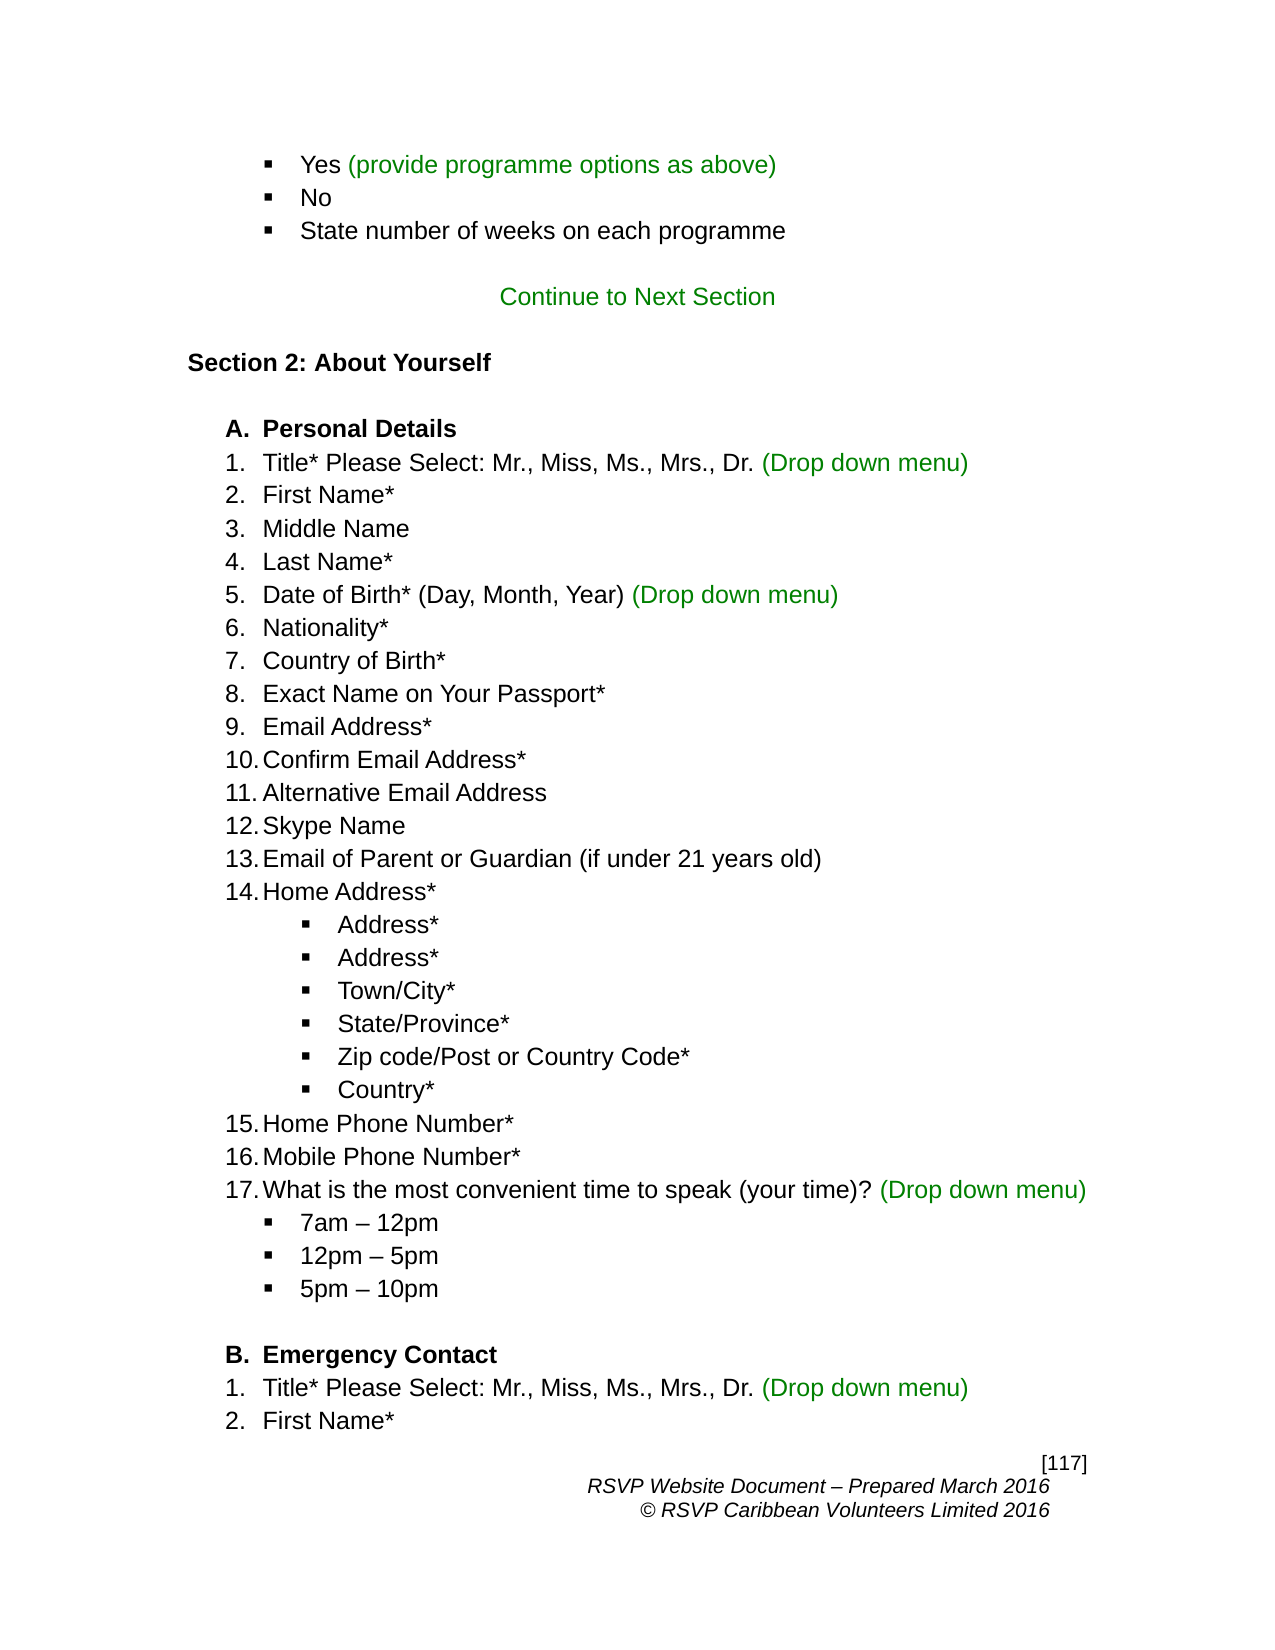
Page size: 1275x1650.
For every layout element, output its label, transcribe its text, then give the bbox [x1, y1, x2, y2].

list No [262, 183, 1087, 212]
list Nationality* [225, 613, 1087, 641]
list Yes (provide programme options as above) [262, 150, 1087, 179]
list Last Name* [225, 547, 1087, 575]
list Title* Please Select: Mr., Miss, Ms., Mrs., Dr. (Drop down menu) [225, 447, 1087, 476]
list Zip code/Post or Country Code* [300, 1042, 1087, 1071]
text Section 2: About Yourself [187, 348, 1087, 377]
list Emergency Contact [225, 1340, 1087, 1369]
list Exact Name on Your Passport* [225, 679, 1087, 707]
list What is the most convenient time to speak (your time)? (Drop down menu) [225, 1174, 1087, 1203]
list Address* [300, 910, 1087, 939]
list Email of Parent or Guardian (if under 21 years old) [225, 844, 1087, 872]
list First Name* [225, 481, 1087, 509]
list Personal Details [225, 414, 1087, 443]
list Town/City* [300, 976, 1087, 1005]
list State/Province* [300, 1009, 1087, 1038]
list Mobile Phone Number* [225, 1142, 1087, 1170]
list First Name* [225, 1406, 1087, 1435]
list Email Address* [225, 712, 1087, 740]
text Continue to Next Section [187, 282, 1087, 311]
list Title* Please Select: Mr., Miss, Ms., Mrs., Dr. (Drop down menu) [225, 1373, 1087, 1402]
list Skype Name [225, 811, 1087, 839]
list 5pm – 10pm [262, 1274, 1087, 1303]
list Confirm Email Address* [225, 745, 1087, 773]
list Home Address* [225, 877, 1087, 906]
list Middle Name [225, 513, 1087, 542]
list Home Phone Number* [225, 1108, 1087, 1137]
list 12pm – 5pm [262, 1241, 1087, 1269]
list State number of weeks on each programme [262, 216, 1087, 245]
list Country of Birth* [225, 646, 1087, 674]
list Country* [300, 1075, 1087, 1104]
list Date of Birth* (Day, Month, Year) (Drop down menu) [225, 579, 1087, 608]
list Address* [300, 943, 1087, 972]
list 7am – 12pm [262, 1208, 1087, 1236]
list Alternative Email Address [225, 778, 1087, 806]
